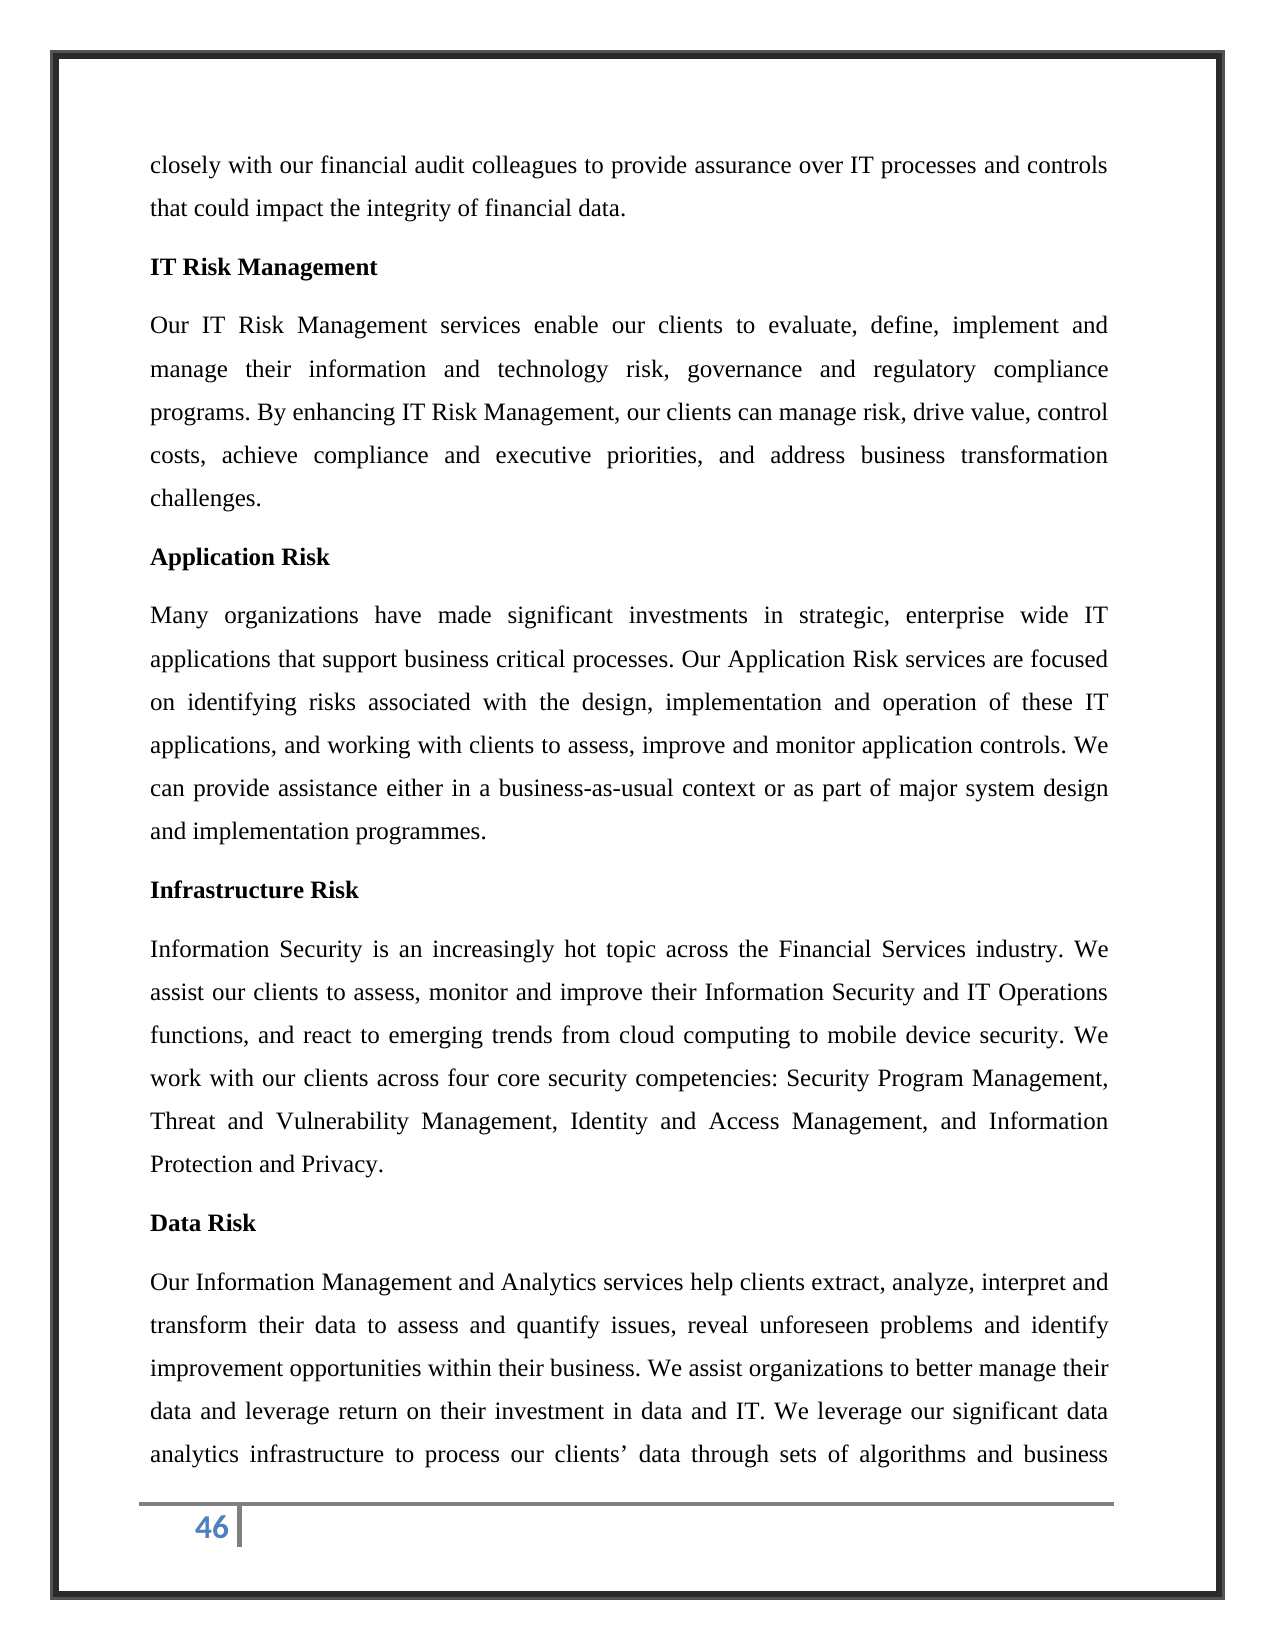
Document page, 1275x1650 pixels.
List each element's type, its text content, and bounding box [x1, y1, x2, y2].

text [150, 150, 1109, 222]
text IT Risk Management [150, 252, 1109, 281]
text Information Security is an increasingly hot topic across the Financial Services industry. We assist our clients to assess, monitor and improve their Information Security and IT Operations functions, and react to emerging trends from cloud computing to mobile device security. We work with our clients across four core security competencies: Security Program Management, Threat and Vulnerability Management, Identity and Access Management, and Information Protection and Privacy. [150, 934, 1109, 1178]
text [150, 1267, 1109, 1468]
text Application Risk [150, 542, 1109, 571]
text Infrastructure Risk [150, 875, 1109, 904]
text Many organizations have made significant investments in strategic, enterprise wide IT applications that support business critical processes. Our Application Risk services are focused on identifying risks associated with the design, implementation and operation of these IT applications, and working with clients to assess, improve and monitor application controls. We can provide assistance either in a business-as-usual context or as part of major system design and implementation programmes. [150, 601, 1109, 845]
text Our IT Risk Management services enable our clients to evaluate, define, implement and manage their information and technology risk, governance and regulatory compliance programs. By enhancing IT Risk Management, our clients can manage risk, drive value, control costs, achieve compliance and executive priorities, and address business transformation challenges. [150, 311, 1109, 512]
text Data Risk [150, 1208, 1109, 1237]
